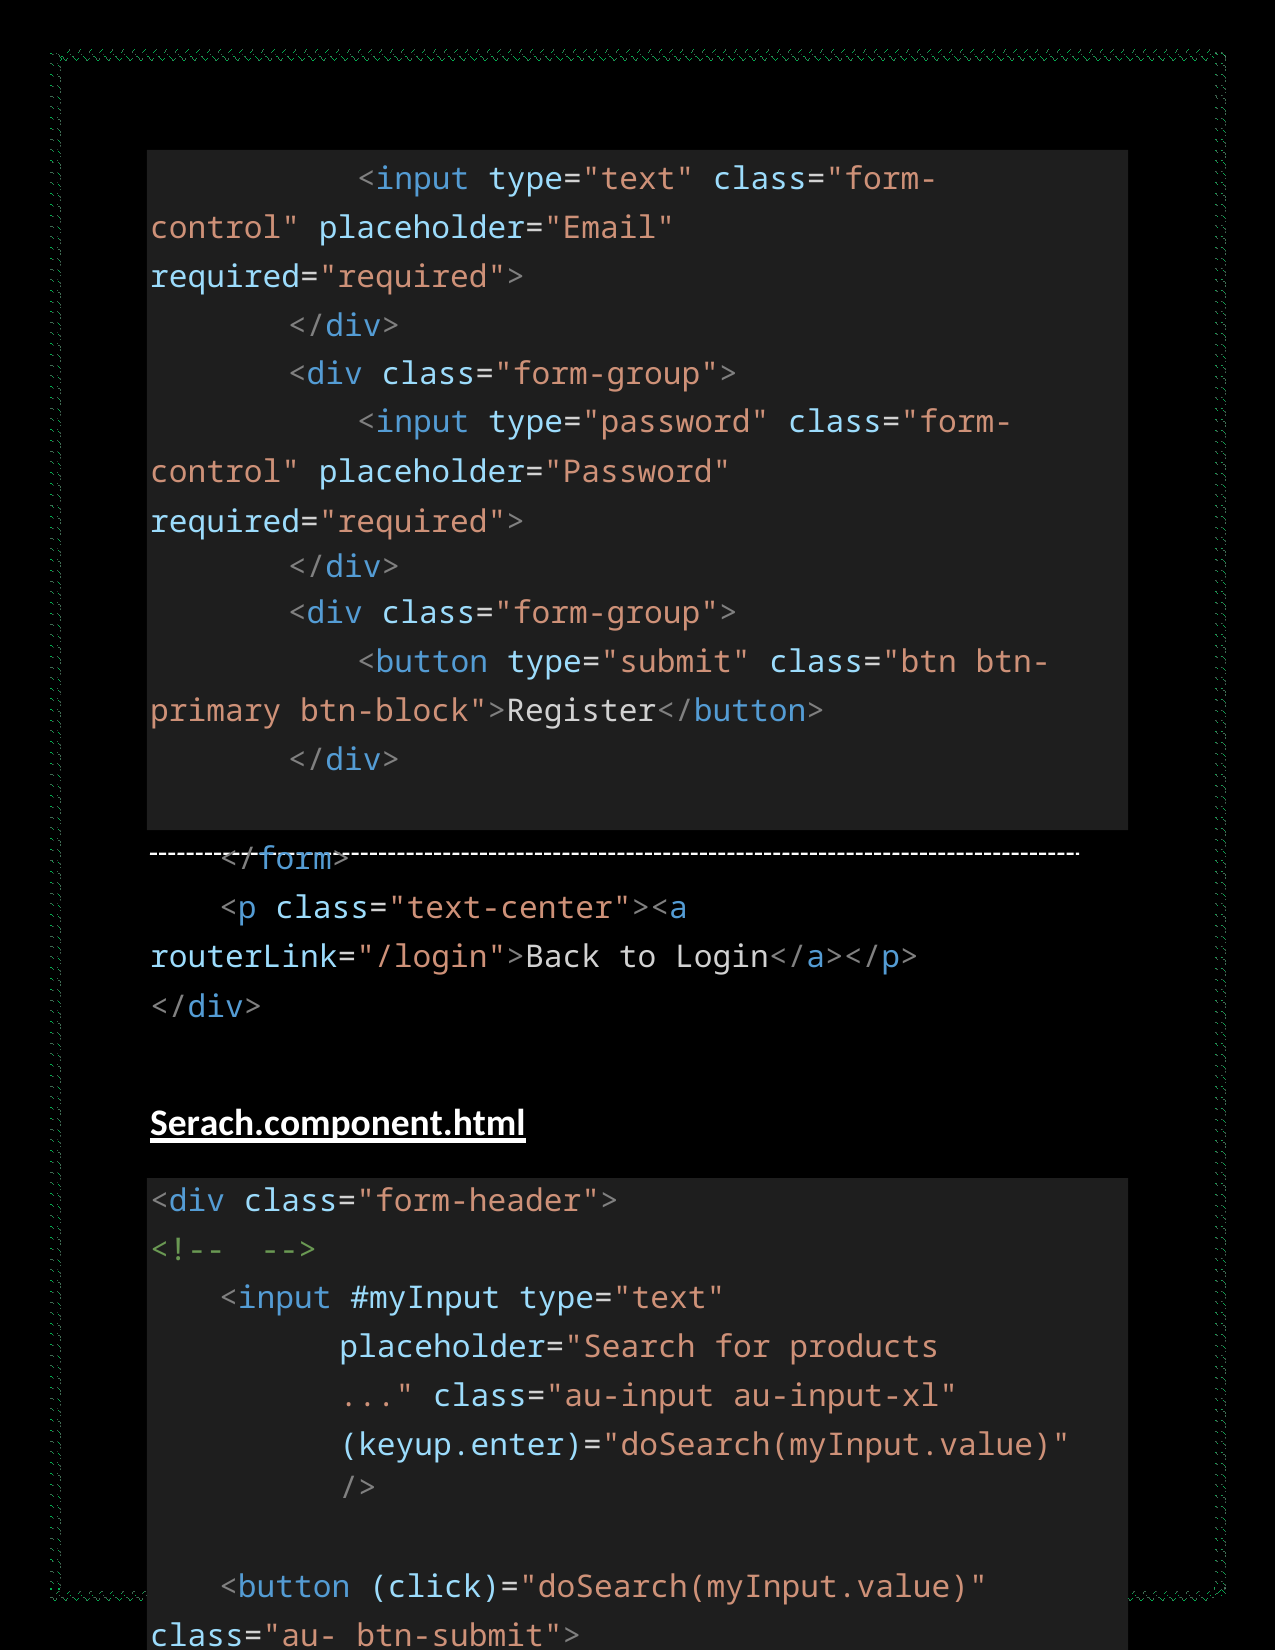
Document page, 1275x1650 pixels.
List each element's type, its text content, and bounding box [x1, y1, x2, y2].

text </div> [150, 984, 1139, 1026]
text <p class="text-center"><a routerLink="/login">Back to Login</a></p> [150, 884, 1080, 976]
text <input type="password" class="form-control" placeholder="Password" required="required"> [150, 399, 1097, 542]
picture [50, 49, 1226, 1601]
subtitle Serach.component.html [150, 1099, 1139, 1144]
text <div class="form-group"> [288, 351, 1139, 394]
text <input type="text" class="form-control" placeholder="Email" required="required"> [150, 156, 1029, 296]
text </form> [219, 836, 1139, 879]
text </div> [288, 549, 1139, 584]
text </div> [288, 303, 1139, 345]
text </div> [288, 737, 1139, 780]
text <button type="submit" class="btn btn-primary btn-block">Register</button> [150, 639, 1111, 731]
text <div class="form-group"> [288, 590, 1139, 633]
